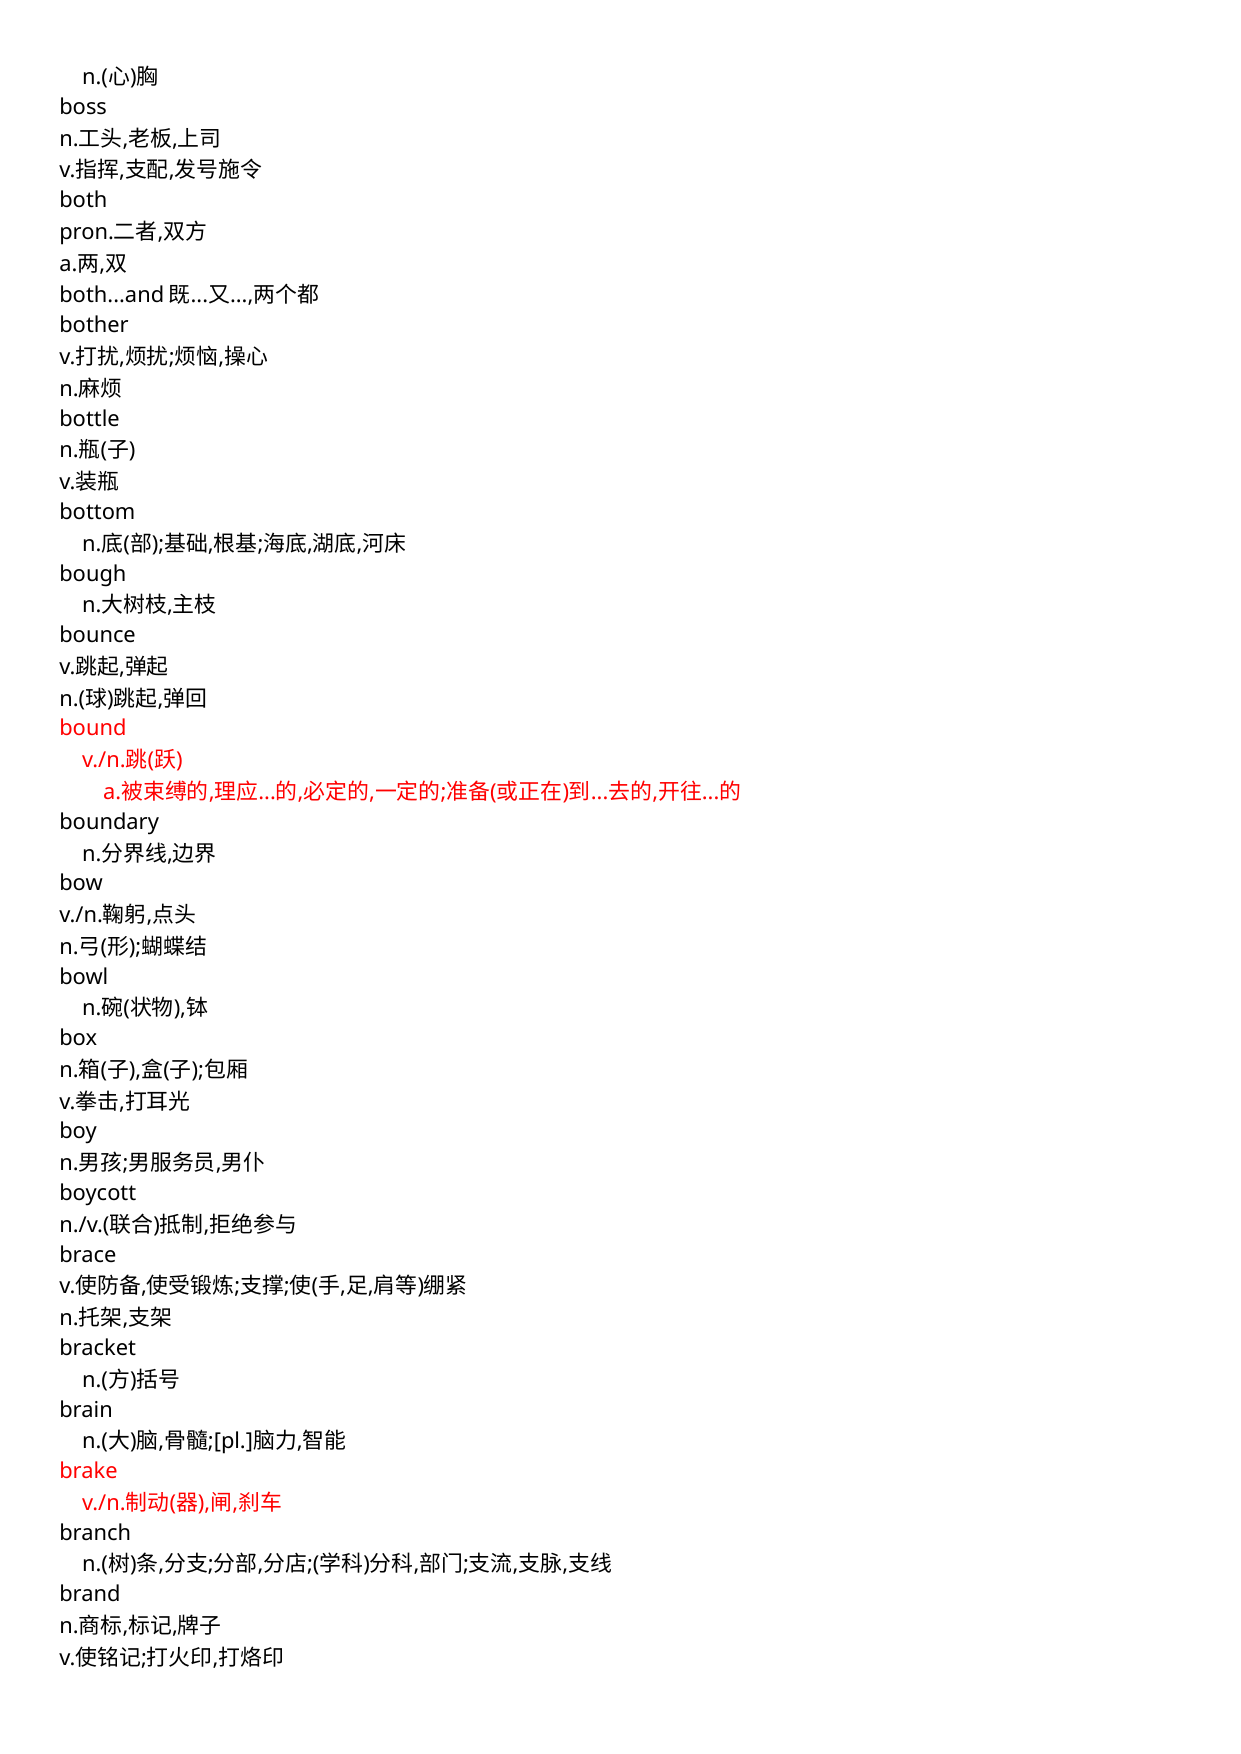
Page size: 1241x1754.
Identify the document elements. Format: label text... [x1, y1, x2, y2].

text both [59, 184, 1181, 214]
text a.两,双 [59, 246, 1181, 277]
text boycott [59, 1177, 1181, 1207]
text brand [59, 1578, 1181, 1608]
text brake [59, 1455, 1181, 1485]
text n.男孩;男服务员,男仆 [59, 1145, 1181, 1177]
text both...and既...又...,两个都 [59, 277, 1181, 309]
text n.(方)括号 [59, 1362, 1181, 1393]
text boss [59, 91, 1181, 121]
text n.麻烦 [59, 371, 1181, 403]
text bottom [59, 496, 1181, 526]
text n.分界线,边界 [59, 836, 1181, 867]
text bow [59, 867, 1181, 897]
text n.(心)胸 [59, 59, 1181, 91]
text boundary [59, 806, 1181, 836]
text n./v.(联合)抵制,拒绝参与 [59, 1207, 1181, 1239]
text bough [59, 557, 1181, 587]
text n.箱(子),盒(子);包厢 [59, 1052, 1181, 1084]
text n.托架,支架 [59, 1300, 1181, 1332]
text boy [59, 1116, 1181, 1145]
text n.(树)条,分支;分部,分店;(学科)分科,部门;支流,支脉,支线 [59, 1546, 1181, 1578]
text v.指挥,支配,发号施令 [59, 152, 1181, 184]
text n.(大)脑,骨髓;[pl.]脑力,智能 [59, 1423, 1181, 1455]
text n.瓶(子) [59, 432, 1181, 464]
text n.(球)跳起,弹回 [59, 681, 1181, 712]
text n.底(部);基础,根基;海底,湖底,河床 [59, 526, 1181, 557]
text n.弓(形);蝴蝶结 [59, 929, 1181, 961]
text v.拳击,打耳光 [59, 1084, 1181, 1116]
text branch [59, 1517, 1181, 1546]
text v./n.制动(器),闸,刹车 [59, 1485, 1181, 1517]
text bother [59, 309, 1181, 339]
text n.商标,标记,牌子 [59, 1608, 1181, 1640]
text v.使铭记;打火印,打烙印 [59, 1640, 1181, 1672]
text v.打扰,烦扰;烦恼,操心 [59, 339, 1181, 371]
text v./n.鞠躬,点头 [59, 897, 1181, 929]
text v.装瓶 [59, 464, 1181, 496]
text v.使防备,使受锻炼;支撑;使(手,足,肩等)绷紧 [59, 1268, 1181, 1300]
text v./n.跳(跃) [59, 742, 1181, 774]
text n.碗(状物),钵 [59, 990, 1181, 1022]
text brace [59, 1239, 1181, 1268]
text v.跳起,弹起 [59, 649, 1181, 681]
text pron.二者,双方 [59, 214, 1181, 246]
text n.大树枝,主枝 [59, 587, 1181, 619]
text bowl [59, 961, 1181, 990]
text bracket [59, 1332, 1181, 1362]
text n.工头,老板,上司 [59, 121, 1181, 152]
text bound [59, 712, 1181, 742]
text brain [59, 1393, 1181, 1423]
text bounce [59, 619, 1181, 649]
text a.被束缚的,理应...的,必定的,一定的;准备(或正在)到...去的,开往...的 [59, 774, 1181, 806]
text bottle [59, 403, 1181, 432]
text box [59, 1022, 1181, 1052]
